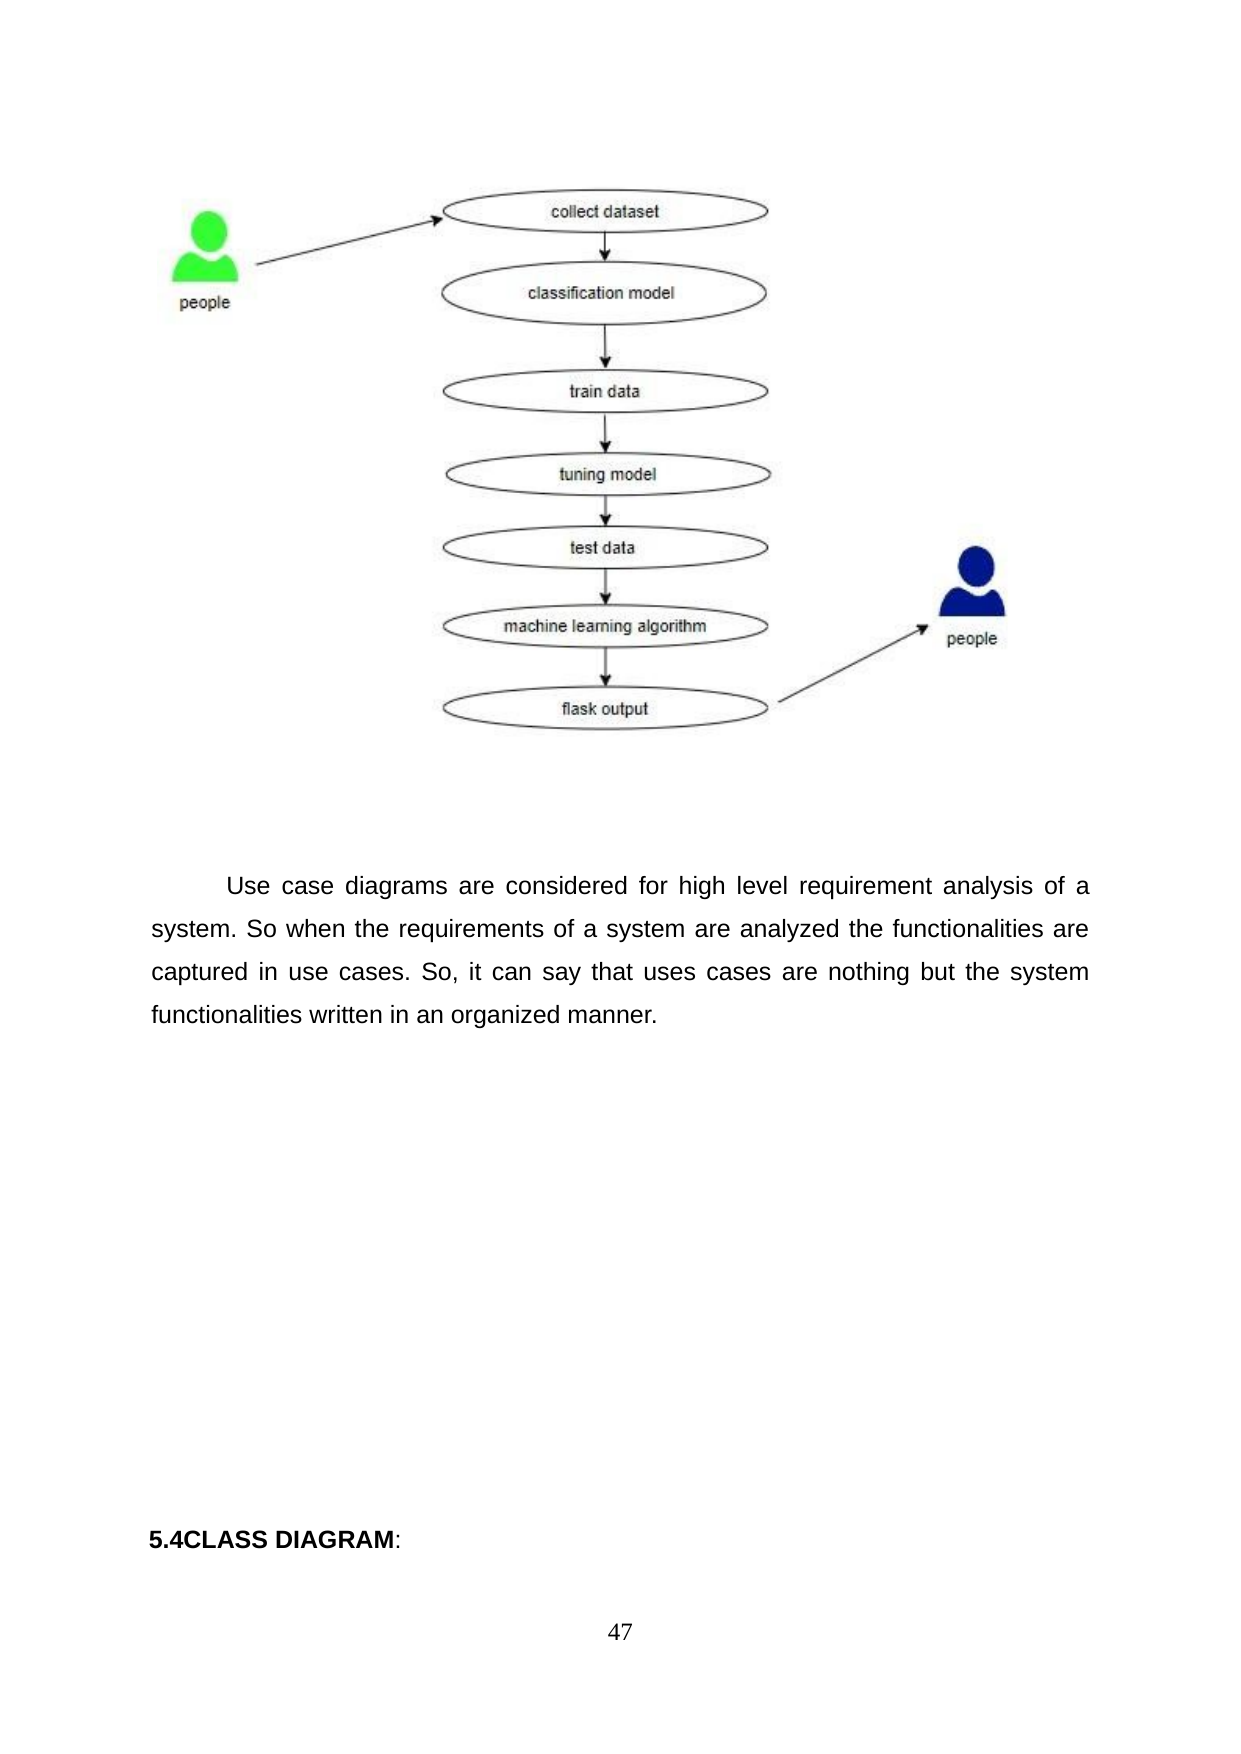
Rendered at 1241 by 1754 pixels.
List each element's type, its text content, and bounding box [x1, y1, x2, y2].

picture [157, 149, 1036, 776]
text Use case diagrams are considered for high level requirement analysis of a system. So when the requirements of a system are analyzed the functionalities are captured in use cases. So, it can say that uses cases are nothing but the system functionalities written in an organized manner. [151, 871, 1091, 1029]
text 5.4CLASS DIAGRAM: [148, 1525, 1099, 1554]
